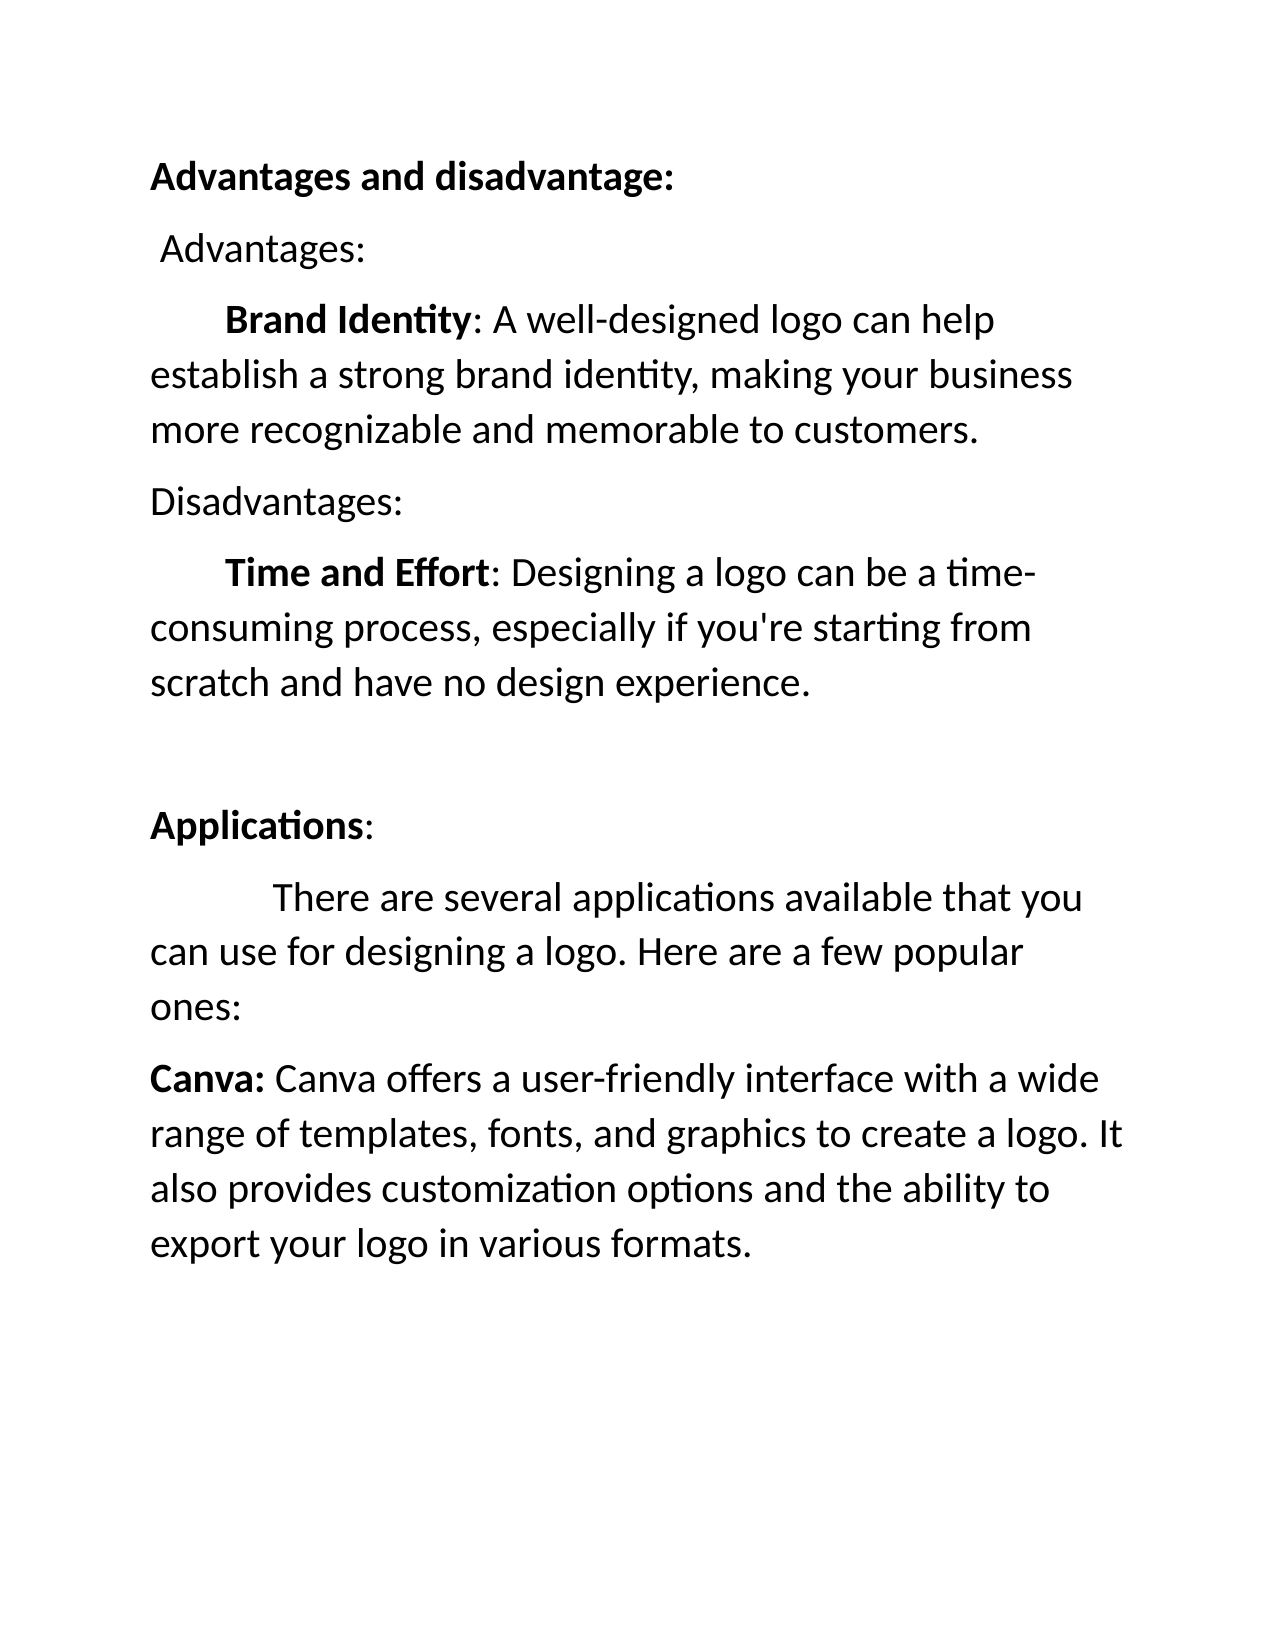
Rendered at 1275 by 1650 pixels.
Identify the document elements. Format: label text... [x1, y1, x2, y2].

text Time and Effort: Designing a logo can be a time-consuming process, especially if you're starting from scratch and have no design experience. [150, 546, 1125, 707]
text Brand Identity: A well-designed logo can help establish a strong brand identity, making your business more recognizable and memorable to customers. [150, 293, 1125, 454]
text Disadvantages: [150, 474, 1125, 525]
text Applications: [150, 799, 1125, 850]
text There are several applications available that you can use for designing a logo. Here are a few popular ones: [150, 871, 1125, 1031]
text Advantages: [150, 222, 1125, 272]
text Advantages and disadvantage: [150, 150, 1125, 201]
text Canva: Canva offers a user-friendly interface with a wide range of templates, fonts, and graphics to create a logo. It also provides customization options and the ability to export your logo in various formats. [150, 1052, 1125, 1267]
